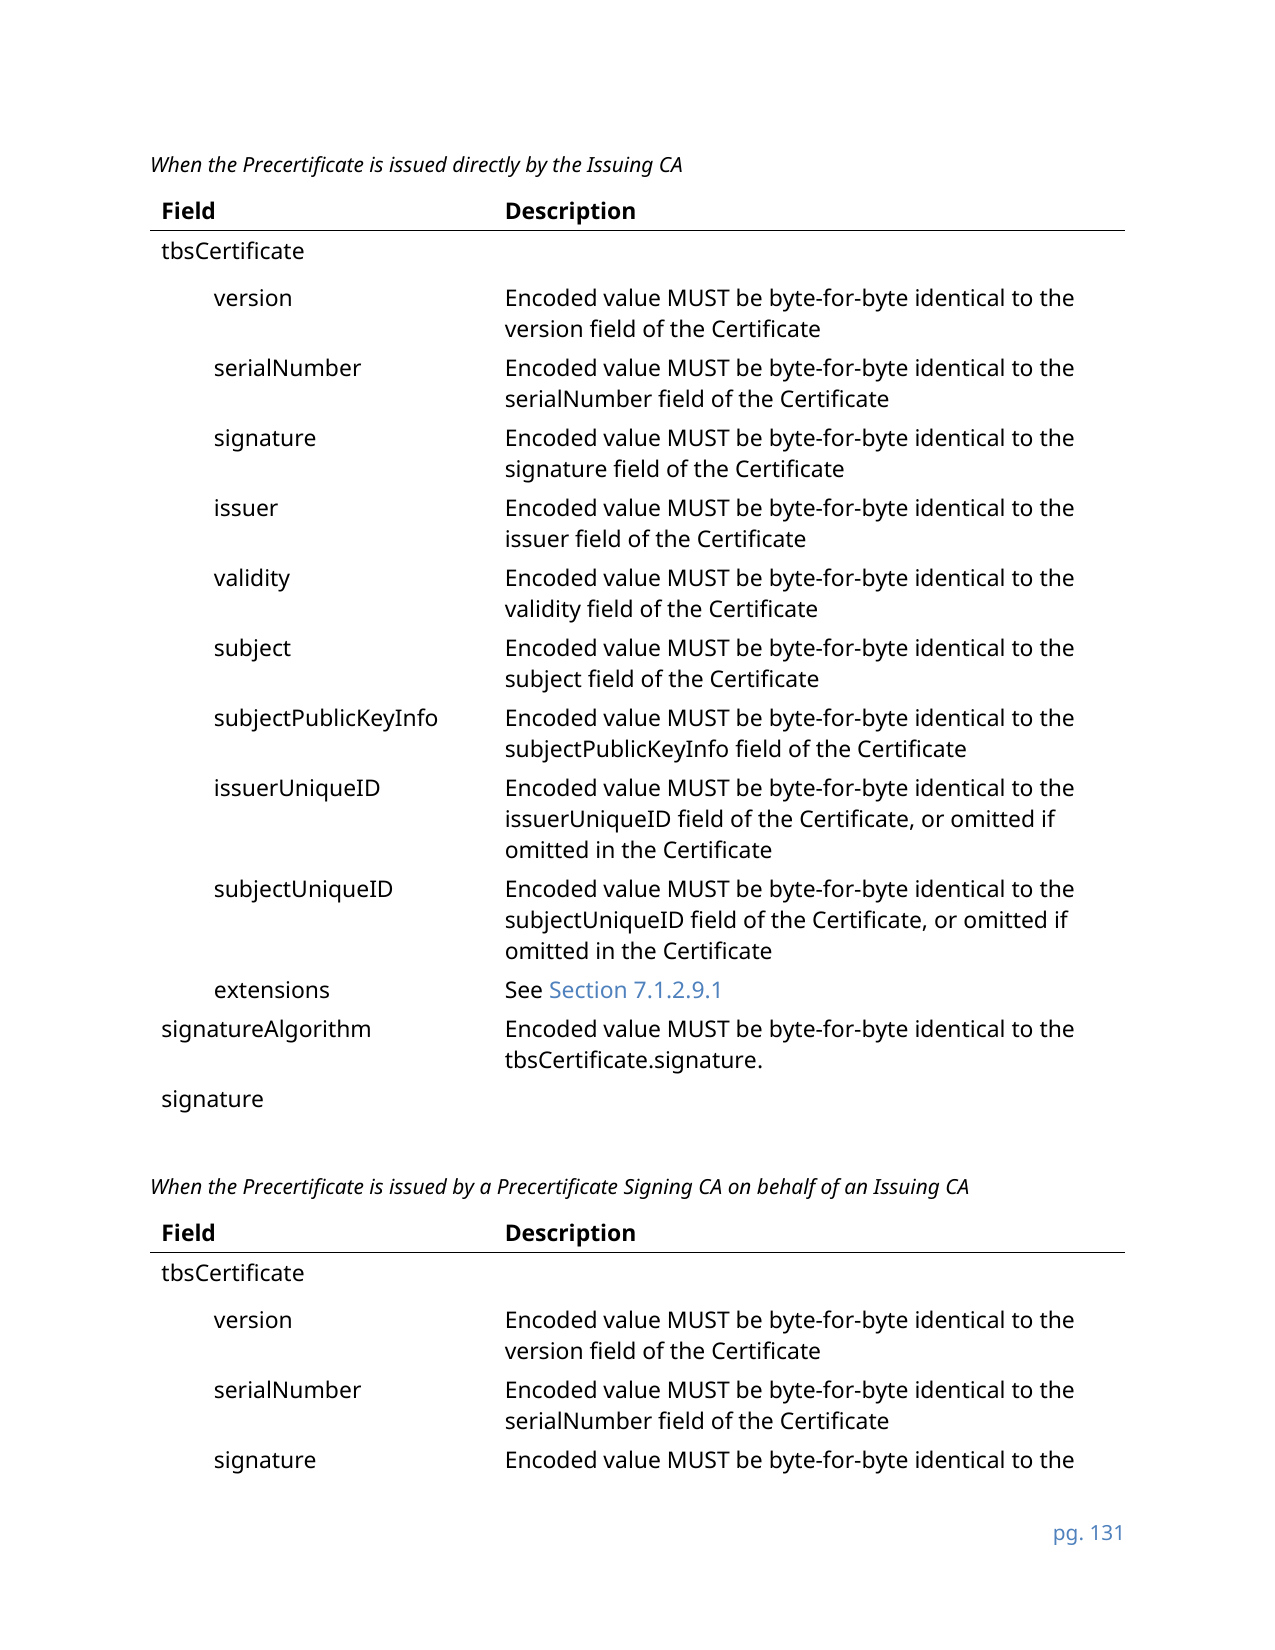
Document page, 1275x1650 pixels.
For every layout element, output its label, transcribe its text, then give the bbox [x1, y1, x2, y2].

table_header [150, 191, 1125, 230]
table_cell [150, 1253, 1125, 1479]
text When the Precertificate is issued directly by the Issuing CA [150, 150, 1125, 178]
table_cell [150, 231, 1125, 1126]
text When the Precertificate is issued by a Precertificate Signing CA on behalf of an Issuing CA [150, 1172, 1125, 1201]
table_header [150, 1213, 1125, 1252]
